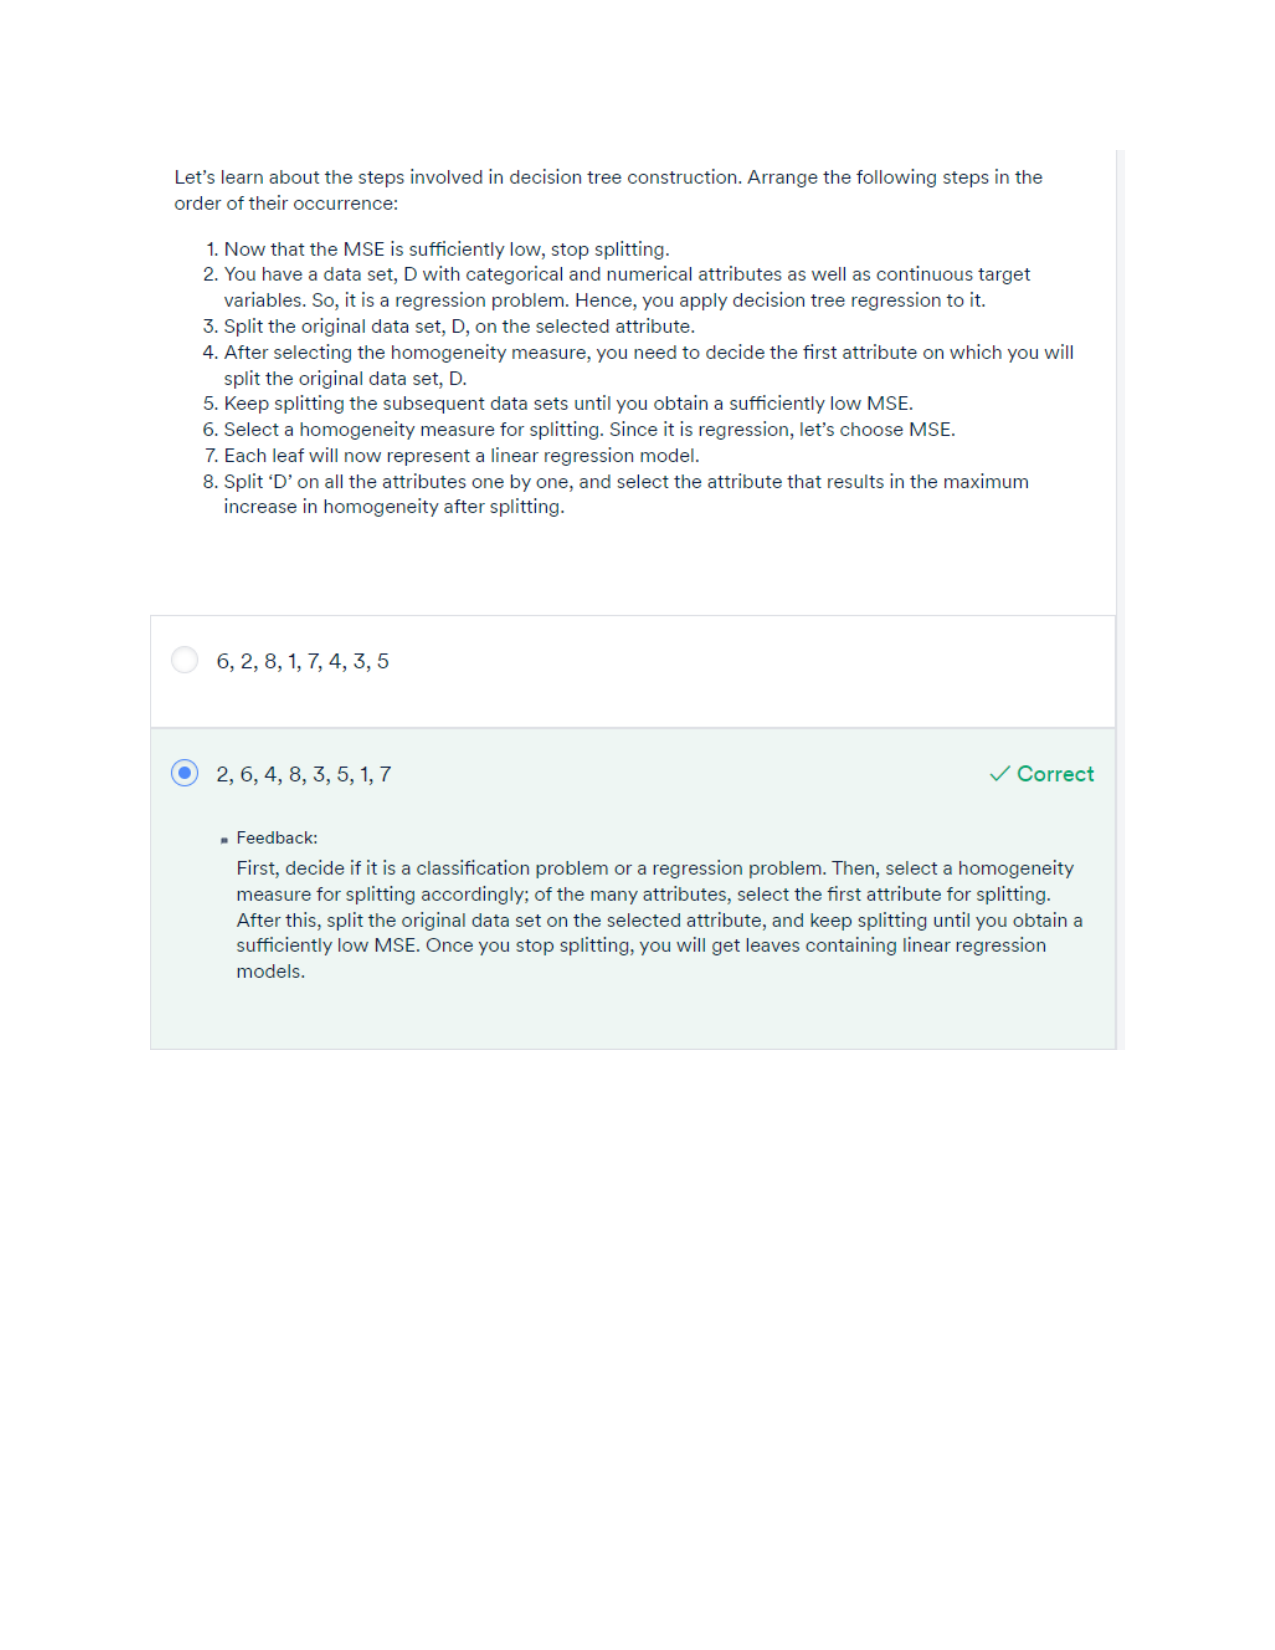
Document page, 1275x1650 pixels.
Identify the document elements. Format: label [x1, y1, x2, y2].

picture [150, 150, 1125, 1050]
